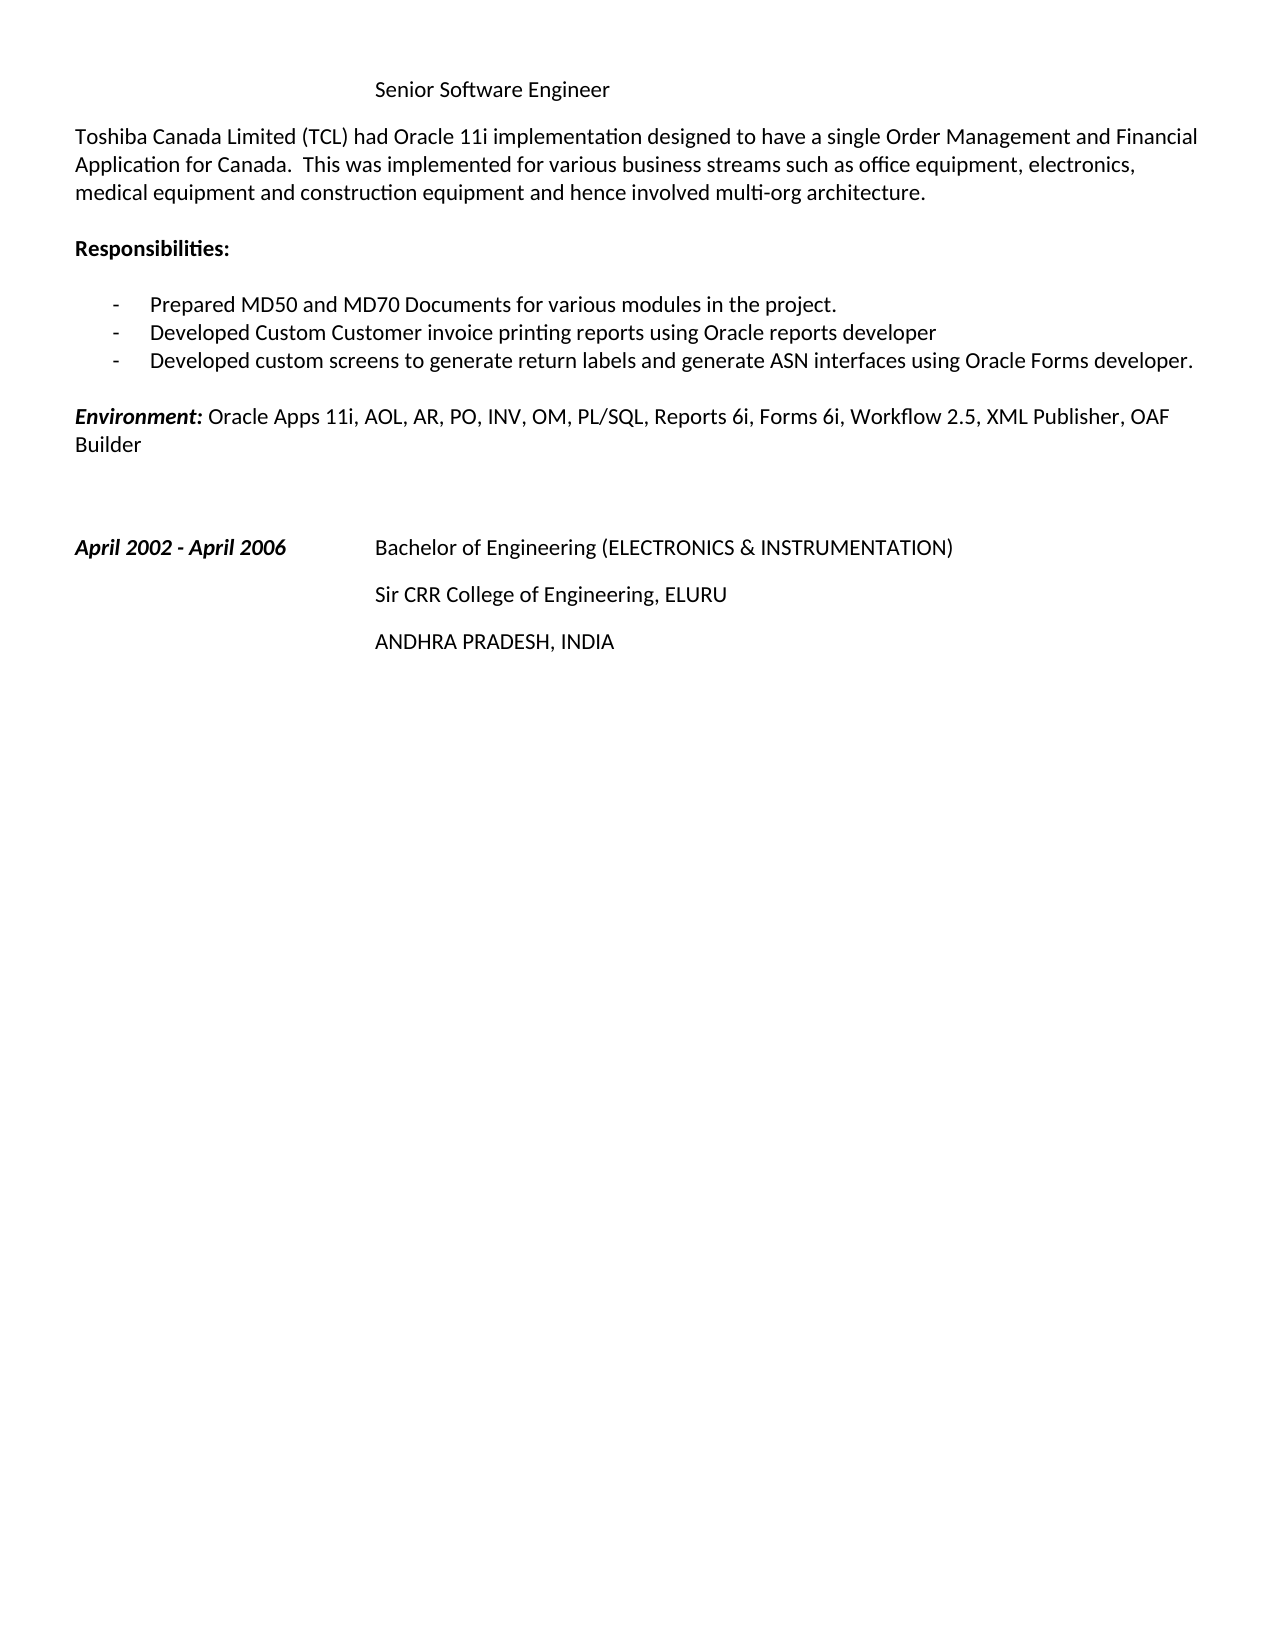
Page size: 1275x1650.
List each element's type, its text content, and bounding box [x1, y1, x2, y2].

text Sir CRR College of Engineering, ELURU [120, 580, 1200, 608]
text Responsibilities: [75, 234, 1200, 262]
text Senior Software Engineer [75, 75, 1200, 103]
list Developed custom screens to generate return labels and generate ASN interfaces using Oracle Forms developer. [112, 346, 1200, 374]
text Toshiba Canada Limited (TCL) had Oracle 11i implementation designed to have a single Order Management and Financial Application for Canada. This was implemented for various business streams such as office equipment, electronics, medical equipment and construction equipment and hence involved multi-org architecture. [75, 122, 1200, 206]
list Developed Custom Customer invoice printing reports using Oracle reports developer [112, 318, 1200, 346]
list Prepared MD50 and MD70 Documents for various modules in the project. [112, 290, 1200, 318]
text April 2002 - April 2006 Bachelor of Engineering (ELECTRONICS & INSTRUMENTATION) [75, 533, 1200, 561]
text ANDHRA PRADESH, INDIA [120, 627, 1200, 655]
text Environment: Oracle Apps 11i, AOL, AR, PO, INV, OM, PL/SQL, Reports 6i, Forms 6i, Workflow 2.5, XML Publisher, OAF Builder [75, 402, 1200, 458]
